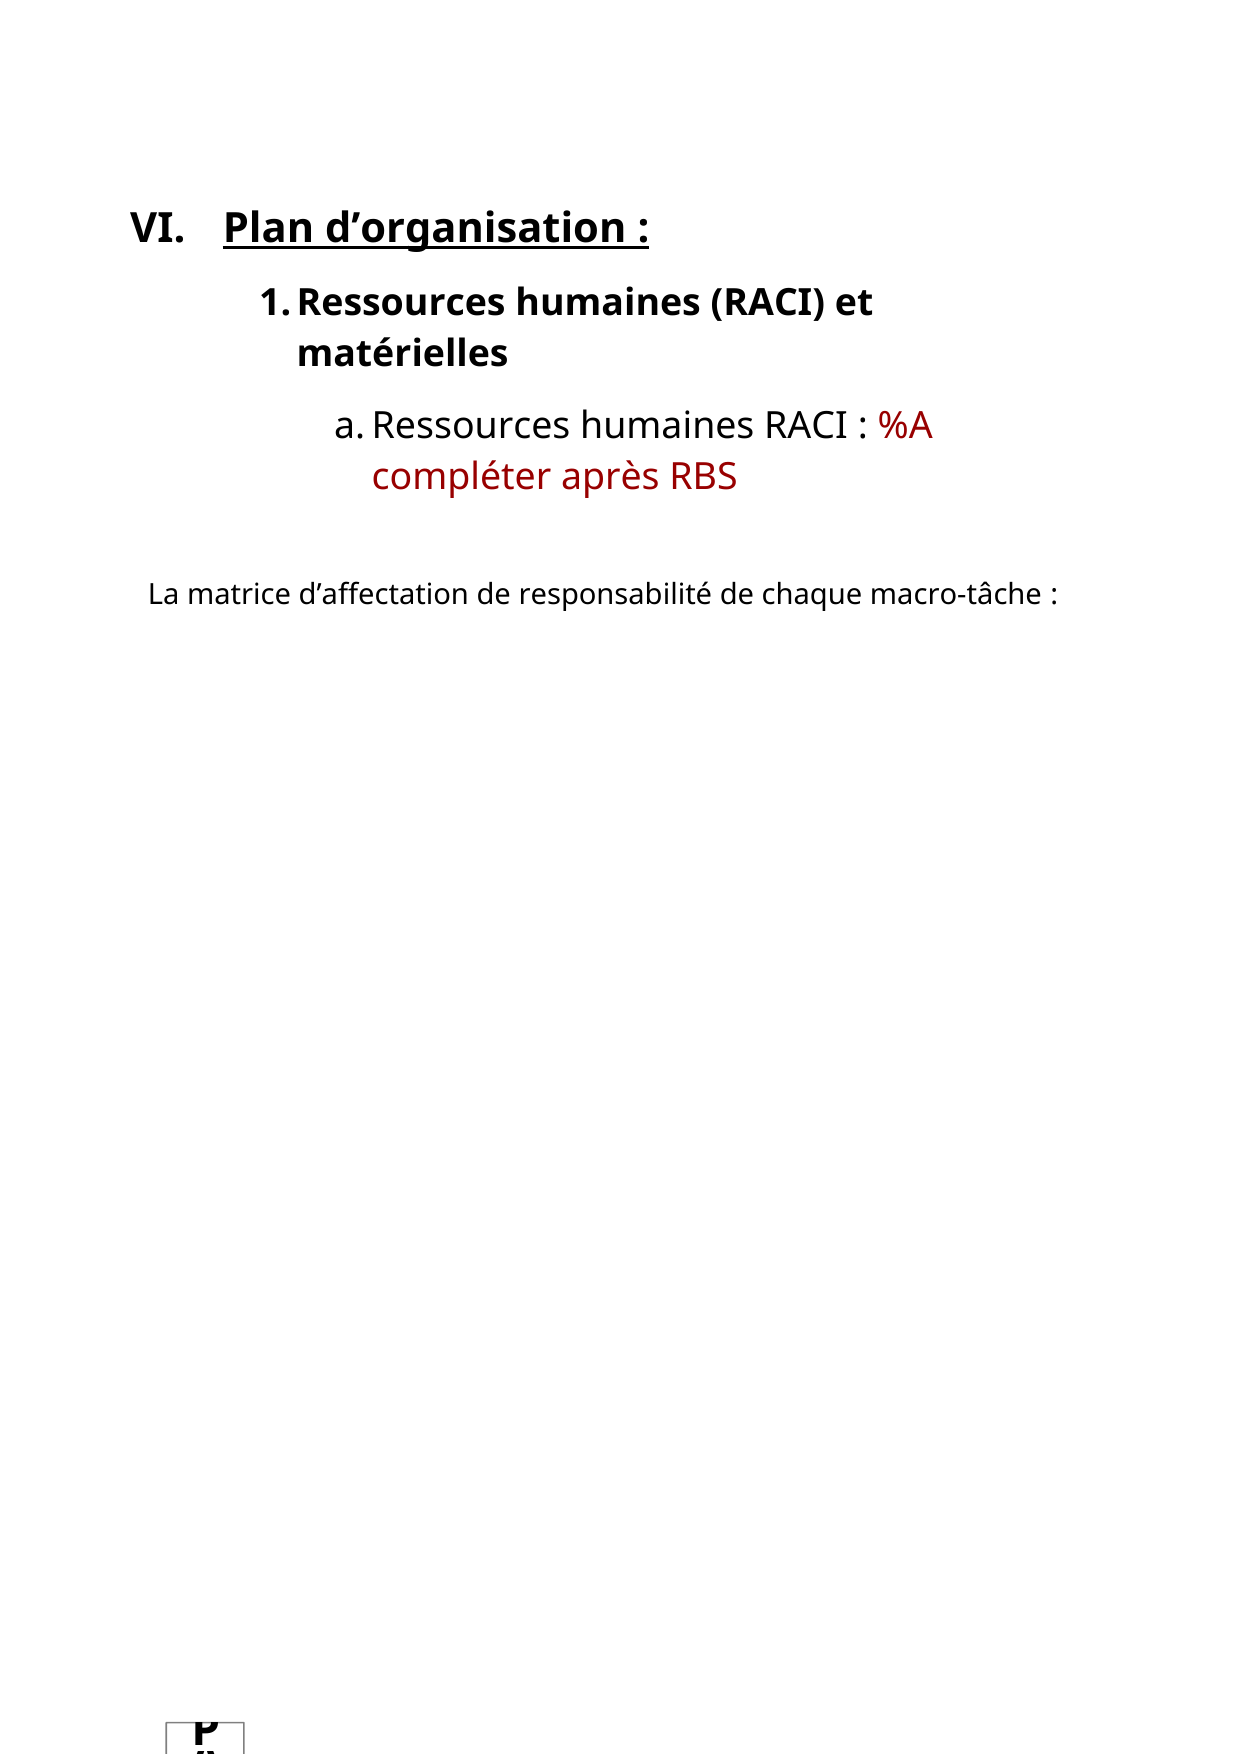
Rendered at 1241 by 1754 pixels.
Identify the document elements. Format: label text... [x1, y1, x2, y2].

list Ressources humaines (RACI) et matérielles [259, 275, 1093, 377]
list Ressources humaines RACI : %A compléter après RBS [334, 398, 1093, 500]
text La matrice d’affectation de responsabilité de chaque macro-tâche : [148, 573, 1093, 613]
list Plan d’organisation : [185, 198, 1093, 254]
